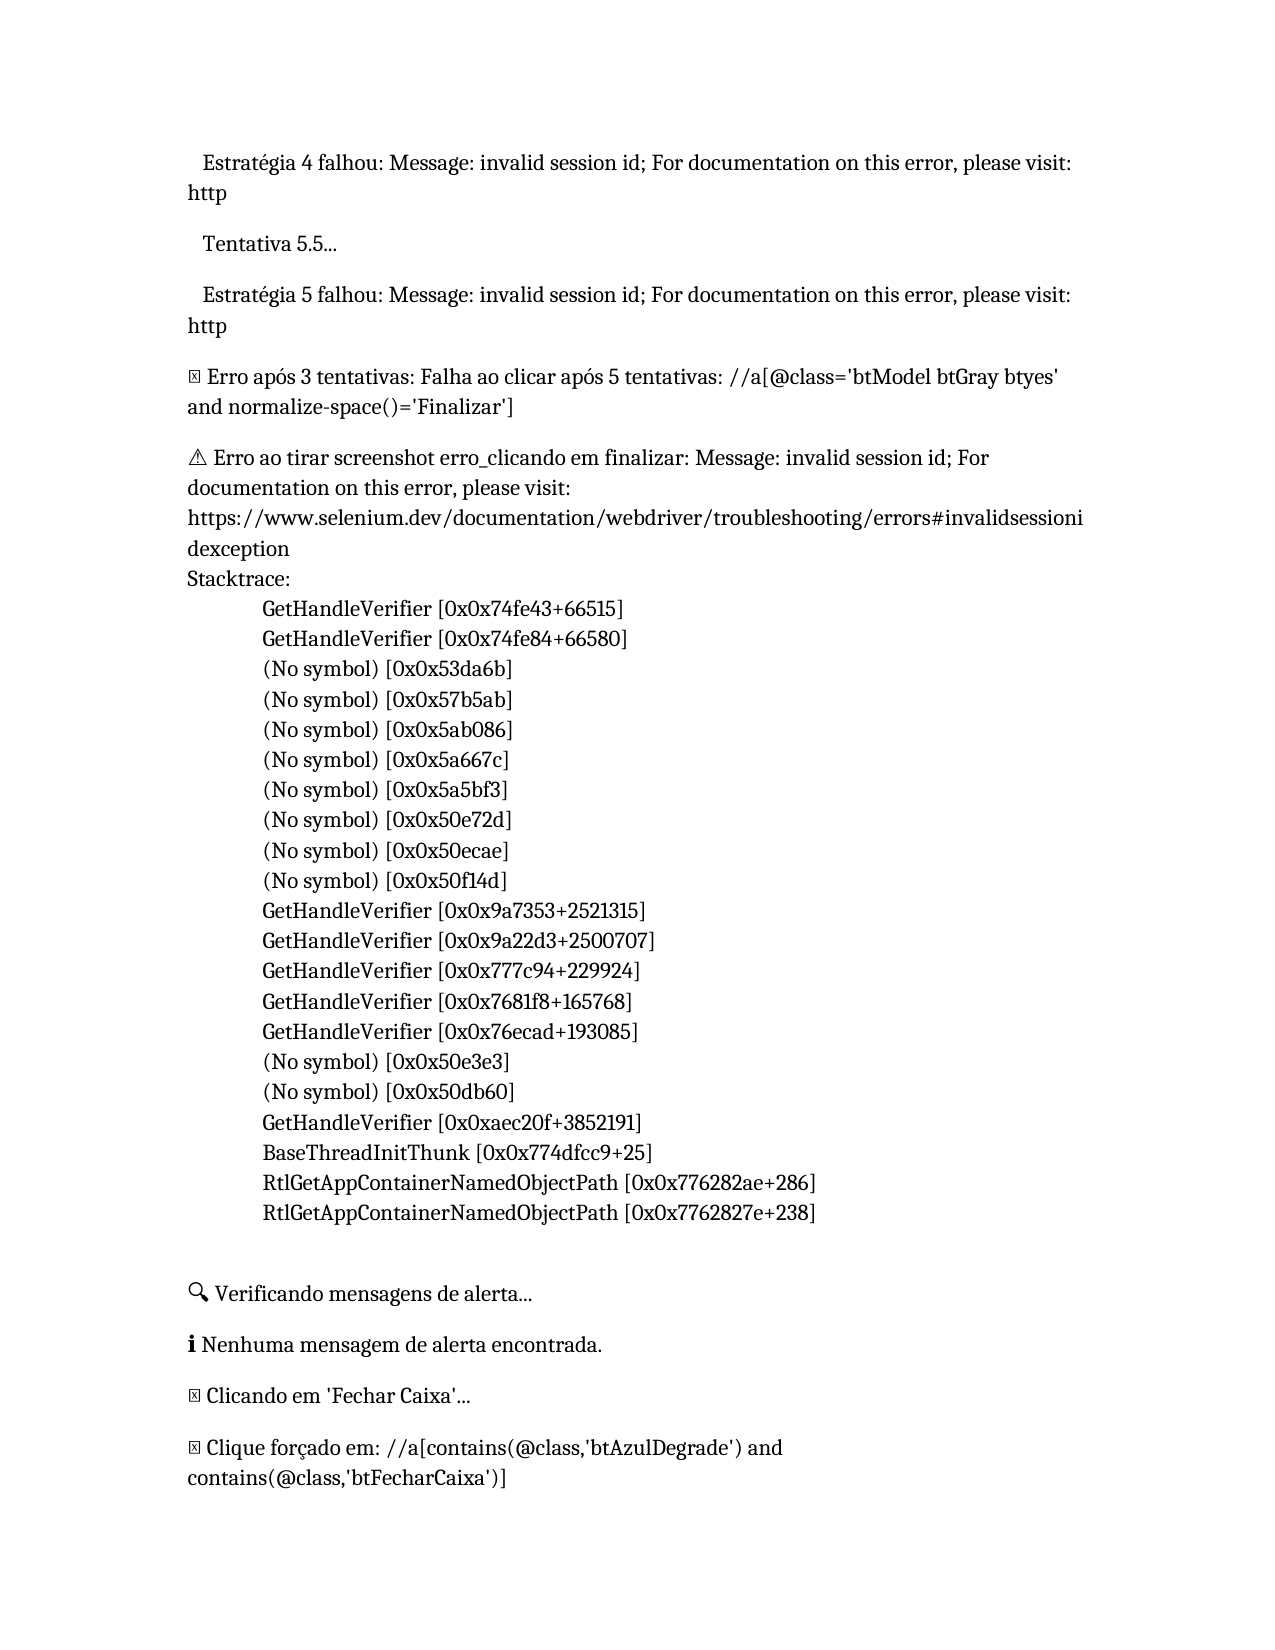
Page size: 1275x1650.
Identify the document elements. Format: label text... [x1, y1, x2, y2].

text Estratégia 4 falhou: Message: invalid session id; For documentation on this error, please visit: http [187, 150, 1087, 207]
text 🎯 Clique forçado em: //a[contains(@class,'btAzulDegrade') and contains(@class,'btFecharCaixa')] [187, 1434, 1087, 1491]
text Estratégia 5 falhou: Message: invalid session id; For documentation on this error, please visit: http [187, 282, 1087, 339]
text 🔍 Verificando mensagens de alerta... [187, 1281, 1087, 1308]
text ⚠️ Erro ao tirar screenshot erro_clicando em finalizar: Message: invalid session id; For documentation on this error, please visit: https://www.selenium.dev/documentation/webdriver/troubleshooting/errors#invalidsessionidexception Stacktrace: GetHandleVerifier [0x0x74fe43+66515] GetHandleVerifier [0x0x74fe84+66580] (No symbol) [0x0x53da6b] (No symbol) [0x0x57b5ab] (No symbol) [0x0x5ab086] (No symbol) [0x0x5a667c] (No symbol) [0x0x5a5bf3] (No symbol) [0x0x50e72d] (No symbol) [0x0x50ecae] (No symbol) [0x0x50f14d] GetHandleVerifier [0x0x9a7353+2521315] GetHandleVerifier [0x0x9a22d3+2500707] GetHandleVerifier [0x0x777c94+229924] GetHandleVerifier [0x0x7681f8+165768] GetHandleVerifier [0x0x76ecad+193085] (No symbol) [0x0x50e3e3] (No symbol) [0x0x50db60] GetHandleVerifier [0x0xaec20f+3852191] BaseThreadInitThunk [0x0x774dfcc9+25] RtlGetAppContainerNamedObjectPath [0x0x776282ae+286] RtlGetAppContainerNamedObjectPath [0x0x7762827e+238] [187, 445, 1087, 1257]
text ℹ️ Nenhuma mensagem de alerta encontrada. [187, 1332, 1087, 1359]
text Tentativa 5.5... [187, 231, 1087, 258]
text ❌ Erro após 3 tentativas: Falha ao clicar após 5 tentativas: //a[@class='btModel btGray btyes' and normalize-space()='Finalizar'] [187, 363, 1087, 420]
text 🔄 Clicando em 'Fechar Caixa'... [187, 1383, 1087, 1410]
